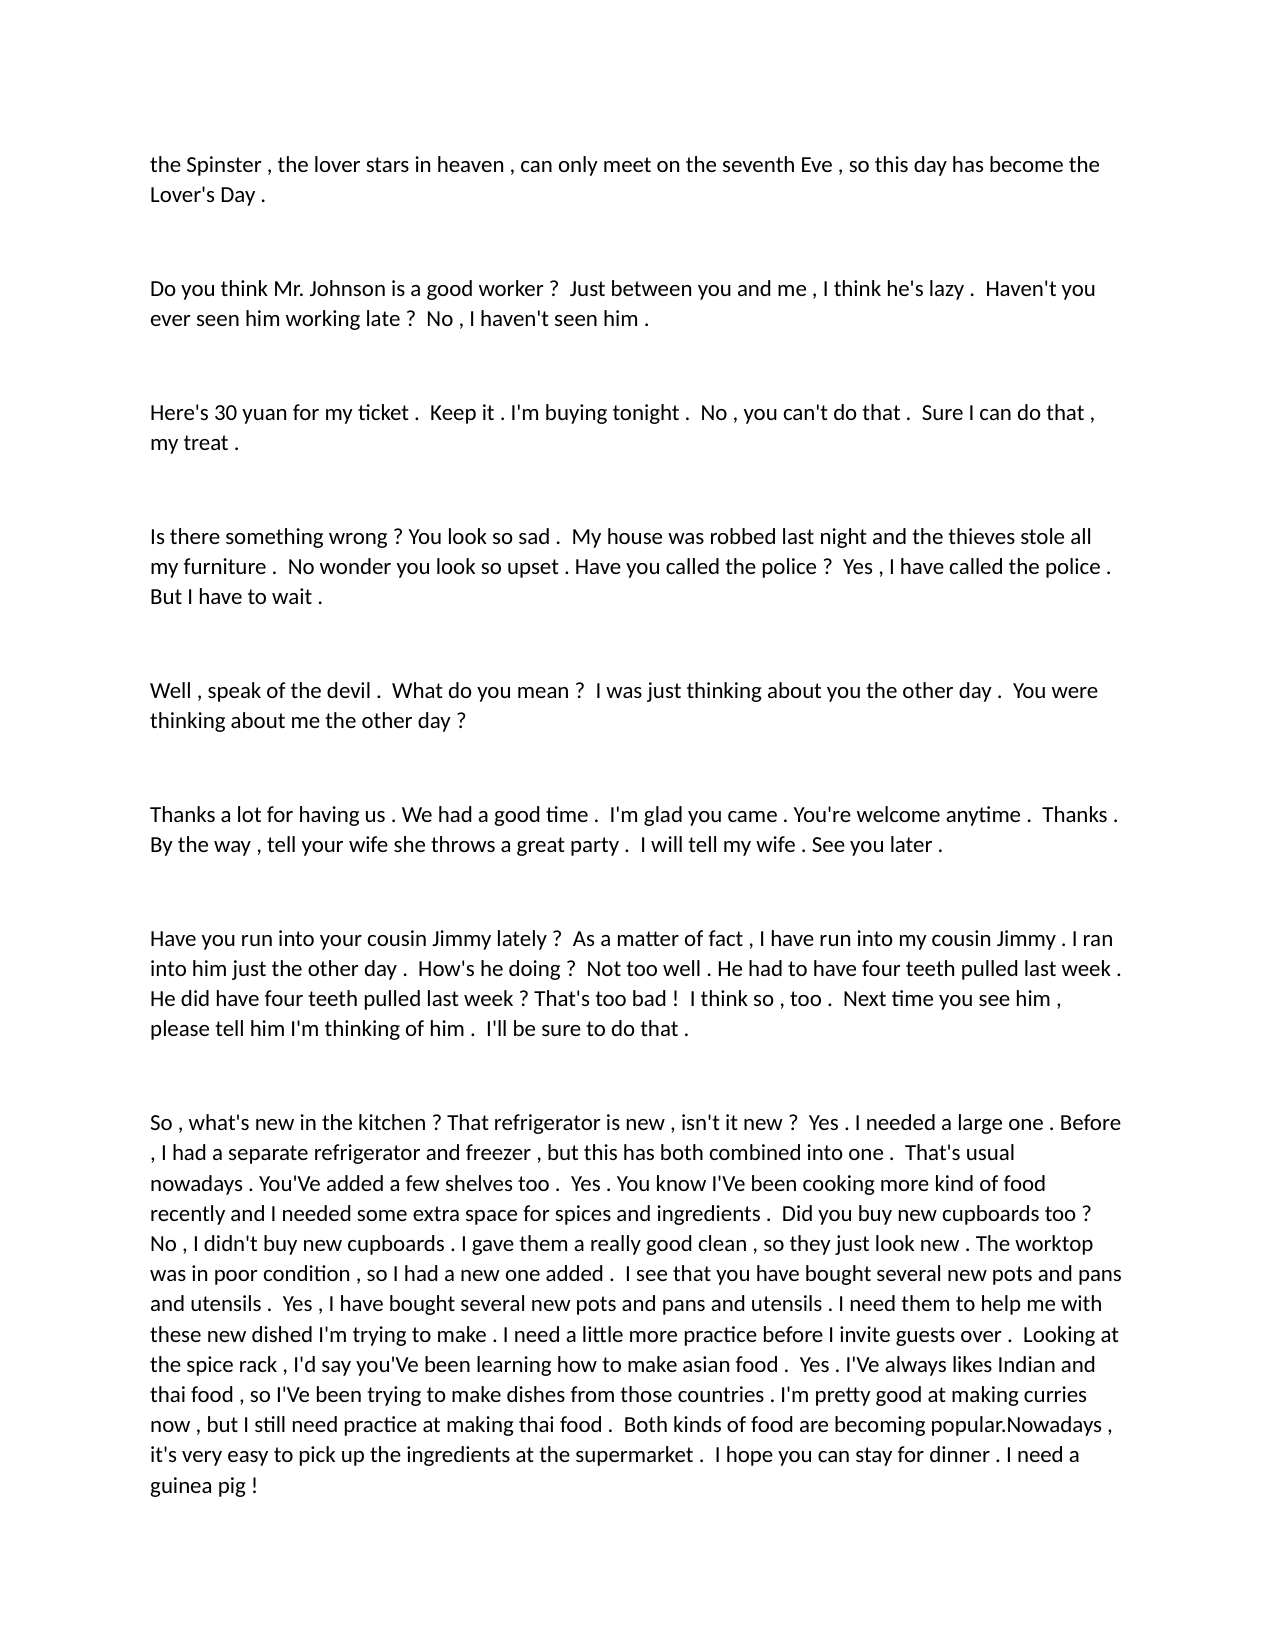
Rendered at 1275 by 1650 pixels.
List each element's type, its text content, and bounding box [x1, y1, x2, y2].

text So , what's new in the kitchen ? That refrigerator is new , isn't it new ? Yes . I needed a large one . Before , I had a separate refrigerator and freezer , but this has both combined into one . That's usual nowadays . You'Ve added a few shelves too . Yes . You know I'Ve been cooking more kind of food recently and I needed some extra space for spices and ingredients . Did you buy new cupboards too ? No , I didn't buy new cupboards . I gave them a really good clean , so they just look new . The worktop was in poor condition , so I had a new one added . I see that you have bought several new pots and pans and utensils . Yes , I have bought several new pots and pans and utensils . I need them to help me with these new dished I'm trying to make . I need a little more practice before I invite guests over . Looking at the spice rack , I'd say you'Ve been learning how to make asian food . Yes . I'Ve always likes Indian and thai food , so I'Ve been trying to make dishes from those countries . I'm pretty good at making curries now , but I still need practice at making thai food . Both kinds of food are becoming popular.Nowadays , it's very easy to pick up the ingredients at the supermarket . I hope you can stay for dinner . I need a guinea pig ! [150, 1108, 1125, 1499]
text Well , speak of the devil . What do you mean ? I was just thinking about you the other day . You were thinking about me the other day ? [150, 676, 1125, 734]
text Is there something wrong ? You look so sad . My house was robbed last night and the thieves stole all my furniture . No wonder you look so upset . Have you called the police ? Yes , I have called the police . But I have to wait . [150, 522, 1125, 610]
text Here's 30 yuan for my ticket . Keep it . I'm buying tonight . No , you can't do that . Sure I can do that , my treat . [150, 398, 1125, 456]
text Have you run into your cousin Jimmy lately ? As a matter of fact , I have run into my cousin Jimmy . I ran into him just the other day . How's he doing ? Not too well . He had to have four teeth pulled last week . He did have four teeth pulled last week ? That's too bad ! I think so , too . Next time you see him , please tell him I'm thinking of him . I'll be sure to do that . [150, 924, 1125, 1043]
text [150, 150, 1125, 208]
text Do you think Mr. Johnson is a good worker ? Just between you and me , I think he's lazy . Haven't you ever seen him working late ? No , I haven't seen him . [150, 274, 1125, 332]
text Thanks a lot for having us . We had a good time . I'm glad you came . You're welcome anytime . Thanks . By the way , tell your wife she throws a great party . I will tell my wife . See you later . [150, 800, 1125, 858]
